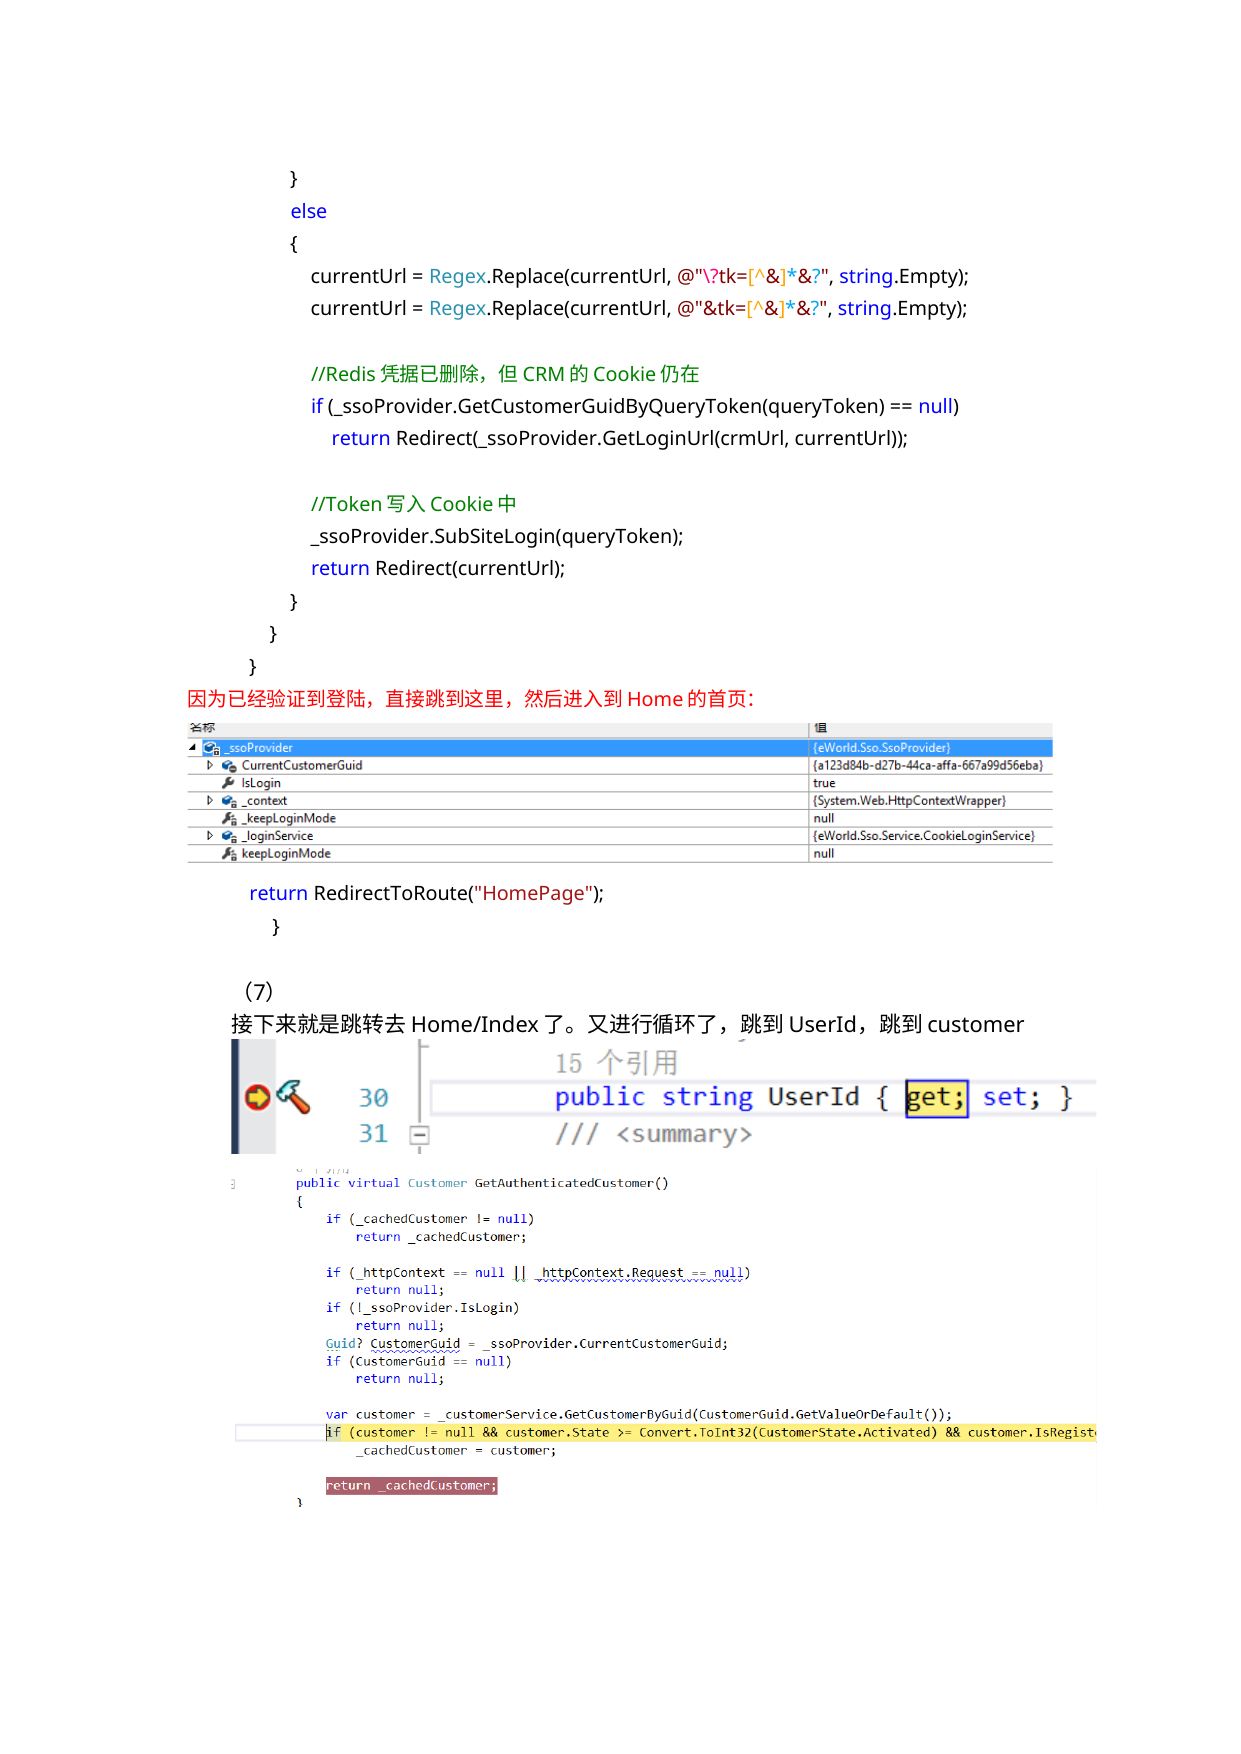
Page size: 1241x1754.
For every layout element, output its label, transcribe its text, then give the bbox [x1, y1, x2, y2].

text return RedirectToRoute("HomePage"); [187, 877, 1053, 909]
text } [187, 909, 1053, 942]
text } [187, 649, 1053, 682]
text _ssoProvider.SubSiteLogin(queryToken); [187, 519, 1053, 552]
text 因为已经验证到登陆，直接跳到这里，然后进入到Home的首页： [187, 682, 1053, 714]
picture [231, 1039, 1097, 1154]
text currentUrl = Regex.Replace(currentUrl, @"&tk=[^&]*&?", string.Empty); [187, 292, 1053, 324]
text } [187, 162, 1053, 194]
text { [187, 227, 1053, 259]
text if (_ssoProvider.GetCustomerGuidByQueryToken(queryToken) == null) [187, 389, 1053, 422]
text } [187, 617, 1053, 649]
text 接下来就是跳转去Home/Index了。又进行循环了，跳到UserId，跳到customer [187, 1007, 1053, 1039]
text //Redis凭据已删除，但CRM的Cookie仍在 [187, 357, 1053, 389]
text currentUrl = Regex.Replace(currentUrl, @"\?tk=[^&]*&?", string.Empty); [187, 259, 1053, 292]
text return Redirect(currentUrl); [187, 552, 1053, 584]
picture [187, 723, 1053, 868]
text } [187, 584, 1053, 617]
text //Token写入Cookie中 [187, 487, 1053, 519]
text return Redirect(_ssoProvider.GetLoginUrl(crmUrl, currentUrl)); [187, 422, 1053, 454]
picture [231, 1169, 1097, 1507]
text （7） [187, 974, 1053, 1007]
text else [187, 194, 1053, 227]
